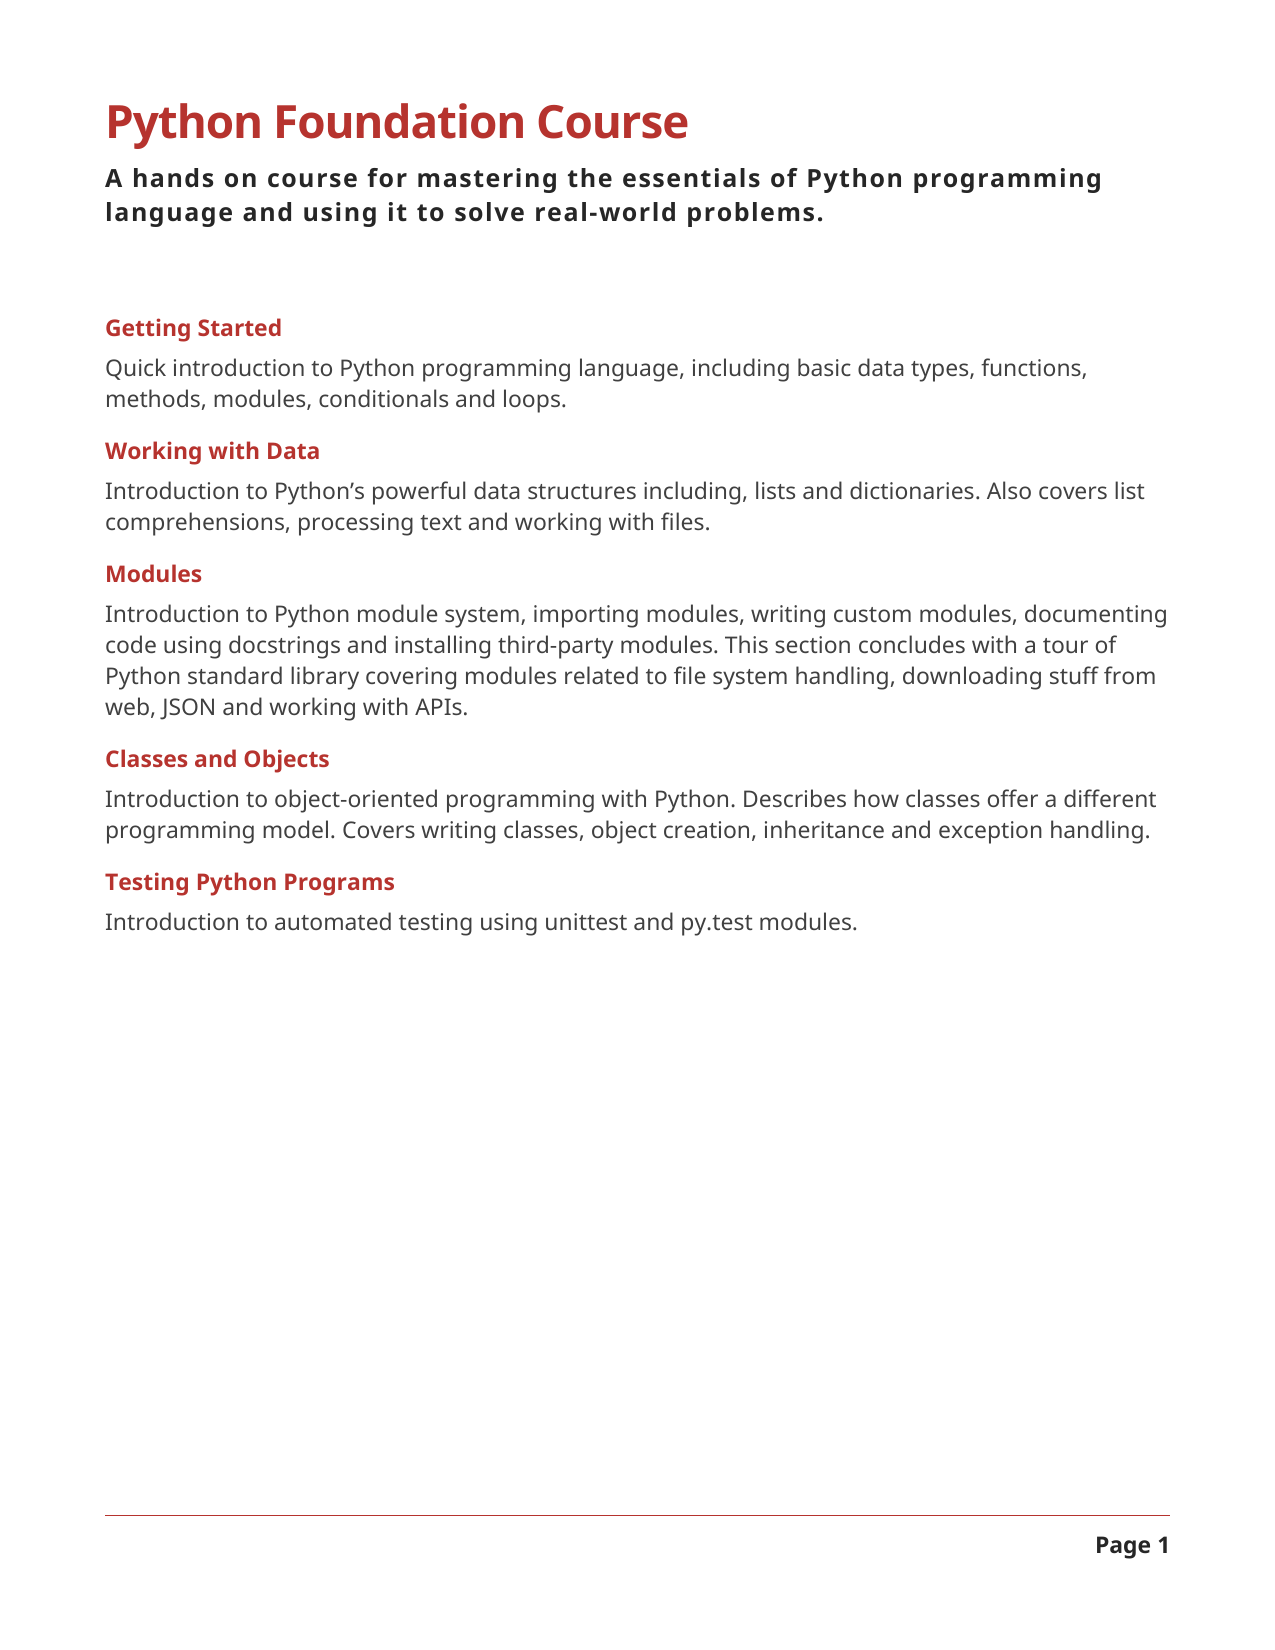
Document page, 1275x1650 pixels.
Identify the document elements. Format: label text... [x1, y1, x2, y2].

text Introduction to automated testing using unittest and py.test modules. [105, 906, 1170, 937]
text Introduction to object-oriented programming with Python. Describes how classes offer a different programming model. Covers writing classes, object creation, inheritance and exception handling. [105, 783, 1170, 846]
subtitle Testing Python Programs [105, 866, 1170, 898]
subtitle Getting Started [105, 312, 1170, 343]
subtitle Classes and Objects [105, 743, 1170, 775]
text Quick introduction to Python programming language, including basic data types, functions, methods, modules, conditionals and loops. [105, 352, 1170, 414]
text Introduction to Python module system, importing modules, writing custom modules, documenting code using docstrings and installing third-party modules. This section concludes with a tour of Python standard library covering modules related to file system handling, downloading stuff from web, JSON and working with APIs. [105, 598, 1170, 723]
subtitle Working with Data [105, 435, 1170, 466]
subtitle Modules [105, 558, 1170, 589]
text Introduction to Python’s powerful data structures including, lists and dictionaries. Also covers list comprehensions, processing text and working with files. [105, 475, 1170, 537]
subtitle A hands on course for mastering the essentials of Python programming language and using it to solve real-world problems. [105, 161, 1170, 229]
title Python Foundation Course [105, 90, 1170, 152]
